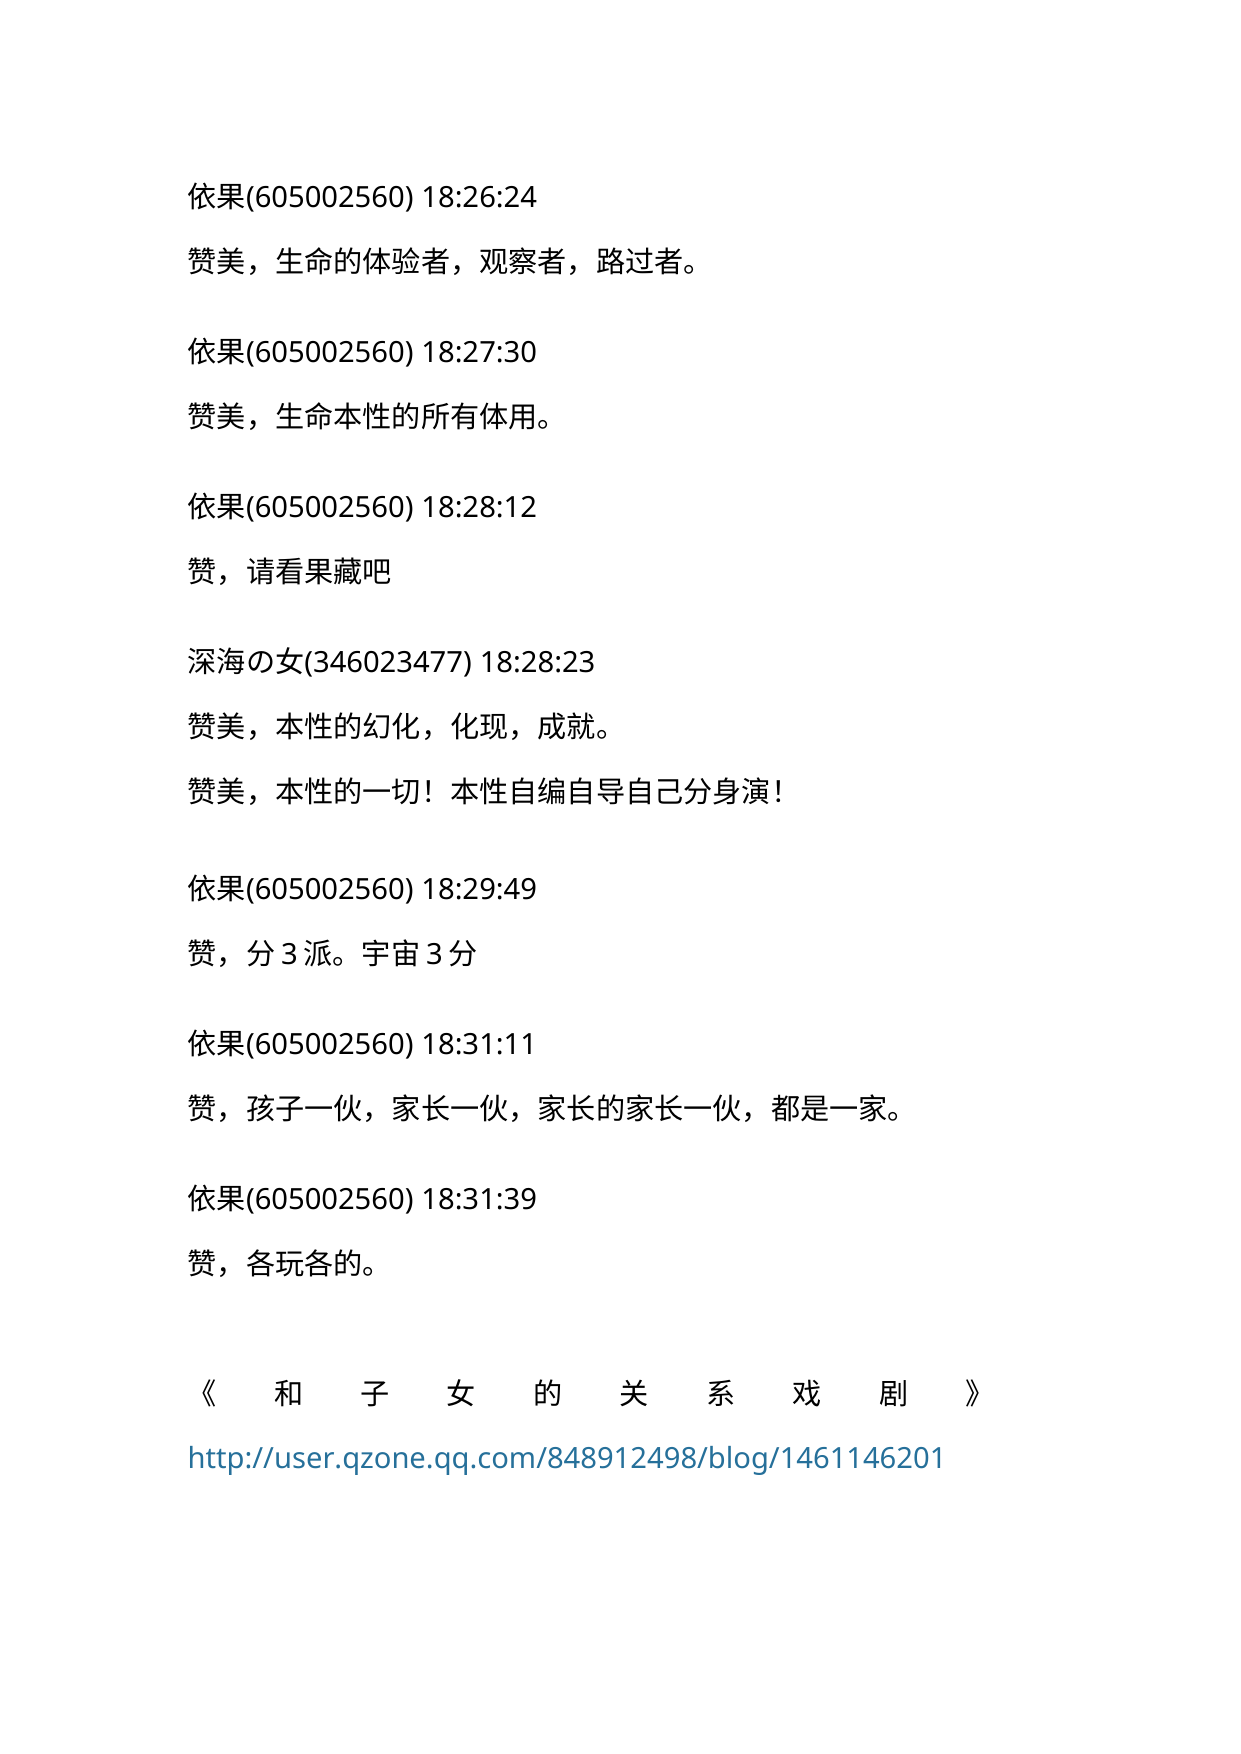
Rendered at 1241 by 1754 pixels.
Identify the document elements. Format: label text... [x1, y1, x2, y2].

text 依果(605002560) 18:28:12 赞，请看果藏吧 [187, 472, 1053, 602]
text 依果(605002560) 18:26:24 赞美，生命的体验者，观察者，路过者。 [187, 162, 1053, 292]
text 依果(605002560) 18:31:39 赞，各玩各的。 《和子女的关系戏剧》：http://user.qzone.qq.com/848912498/blog/1461146201 [187, 1164, 1053, 1489]
text 依果(605002560) 18:27:30 赞美，生命本性的所有体用。 [187, 317, 1053, 447]
text 依果(605002560) 18:31:11 赞，孩子一伙，家长一伙，家长的家长一伙，都是一家。 [187, 1009, 1053, 1139]
text 依果(605002560) 18:29:49 赞，分3派。宇宙3分 [187, 854, 1053, 984]
text 深海の女(346023477) 18:28:23 赞美，本性的幻化，化现，成就。 赞美，本性的一切！本性自编自导自己分身演！ [187, 627, 1053, 822]
